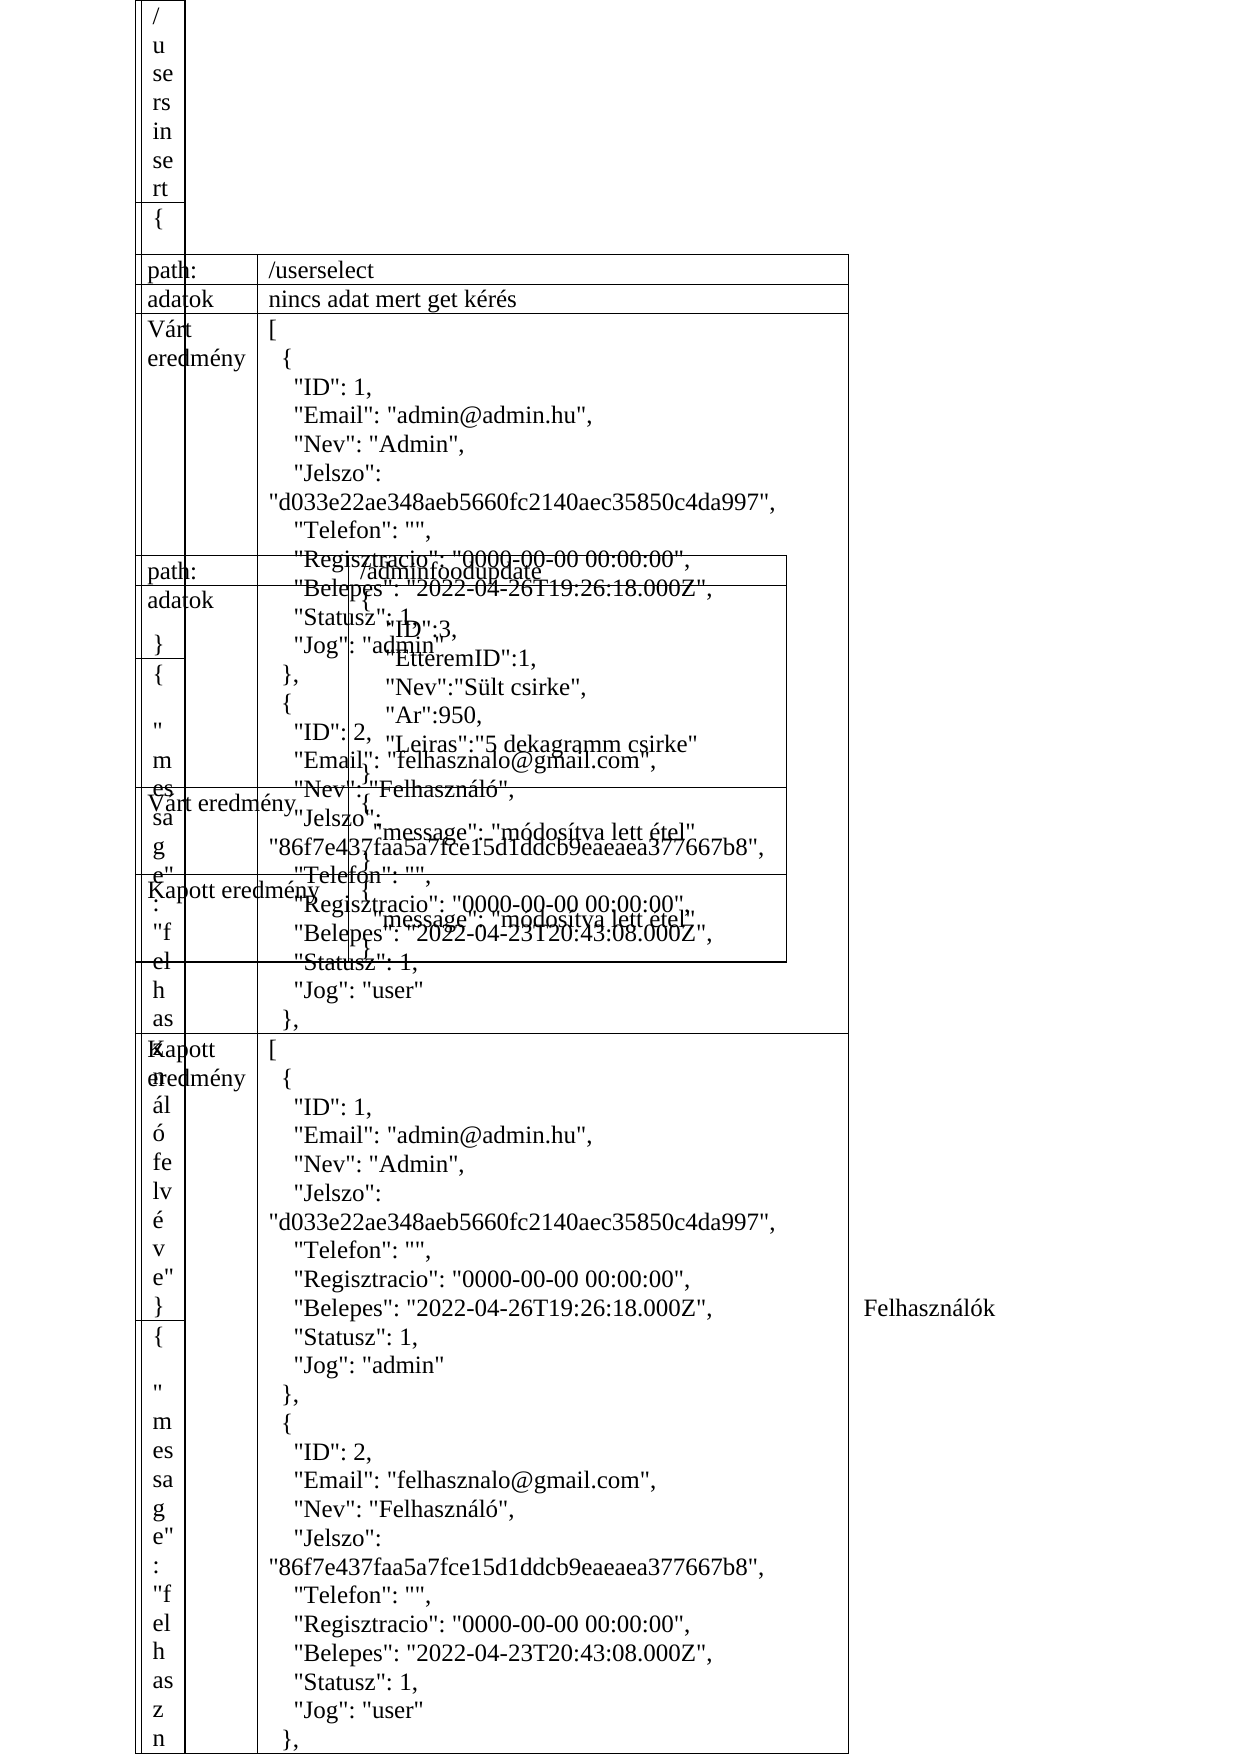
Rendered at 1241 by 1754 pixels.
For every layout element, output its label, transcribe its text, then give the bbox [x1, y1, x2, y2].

table_header /userselect [258, 255, 848, 283]
table_header /usersinsert [142, 1, 184, 202]
table_header path: [186, 255, 257, 283]
table_cell adatok [186, 285, 257, 313]
table_cell { "message": "felhasználó felvéve" } [142, 659, 184, 1320]
table_cell [ { "ID": 1, "Email": "admin@admin.hu", "Nev": "Admin", "Jelszo": "d033e22ae348aeb5660fc2140aec35850c4da997", "Telefon": "", "Regisztracio": "0000-00-00 00:00:00", "Belepes": "2022-04-26T19:26:18.000Z", "Statusz": 1, "Jog": "admin" }, { "ID": 2, "Email": "felhasznalo@gmail.com", "Nev": "Felhasználó", "Jelszo": "86f7e437faa5a7fce15d1ddcb9eaeaea377667b8", "Telefon": "", "Regisztracio": "0000-00-00 00:00:00", "Belepes": "2022-04-23T20:43:08.000Z", "Statusz": 1, "Jog": "user" }, [258, 314, 848, 1033]
table_cell { "message": "felhasználó felvéve" } [142, 1321, 184, 1754]
table_cell Kapott eredmény [186, 1034, 257, 1753]
table_cell Várt eredmény [186, 314, 257, 1033]
table_cell { "Email":"Jozsika12@gmail.com", "Name":"Kiss József", "Telefon":"", "passwd": "86f7e437faa5a7fce15d1ddcb9eaeaea377667b8", "Jog":"user", "Statusz":1 } [142, 203, 184, 658]
text Felhasználók [849, 1293, 1093, 1321]
table_cell [ { "ID": 1, "Email": "admin@admin.hu", "Nev": "Admin", "Jelszo": "d033e22ae348aeb5660fc2140aec35850c4da997", "Telefon": "", "Regisztracio": "0000-00-00 00:00:00", "Belepes": "2022-04-26T19:26:18.000Z", "Statusz": 1, "Jog": "admin" }, { "ID": 2, "Email": "felhasznalo@gmail.com", "Nev": "Felhasználó", "Jelszo": "86f7e437faa5a7fce15d1ddcb9eaeaea377667b8", "Telefon": "", "Regisztracio": "0000-00-00 00:00:00", "Belepes": "2022-04-23T20:43:08.000Z", "Statusz": 1, "Jog": "user" }, [258, 1034, 848, 1753]
table_cell nincs adat mert get kérés [258, 285, 848, 313]
